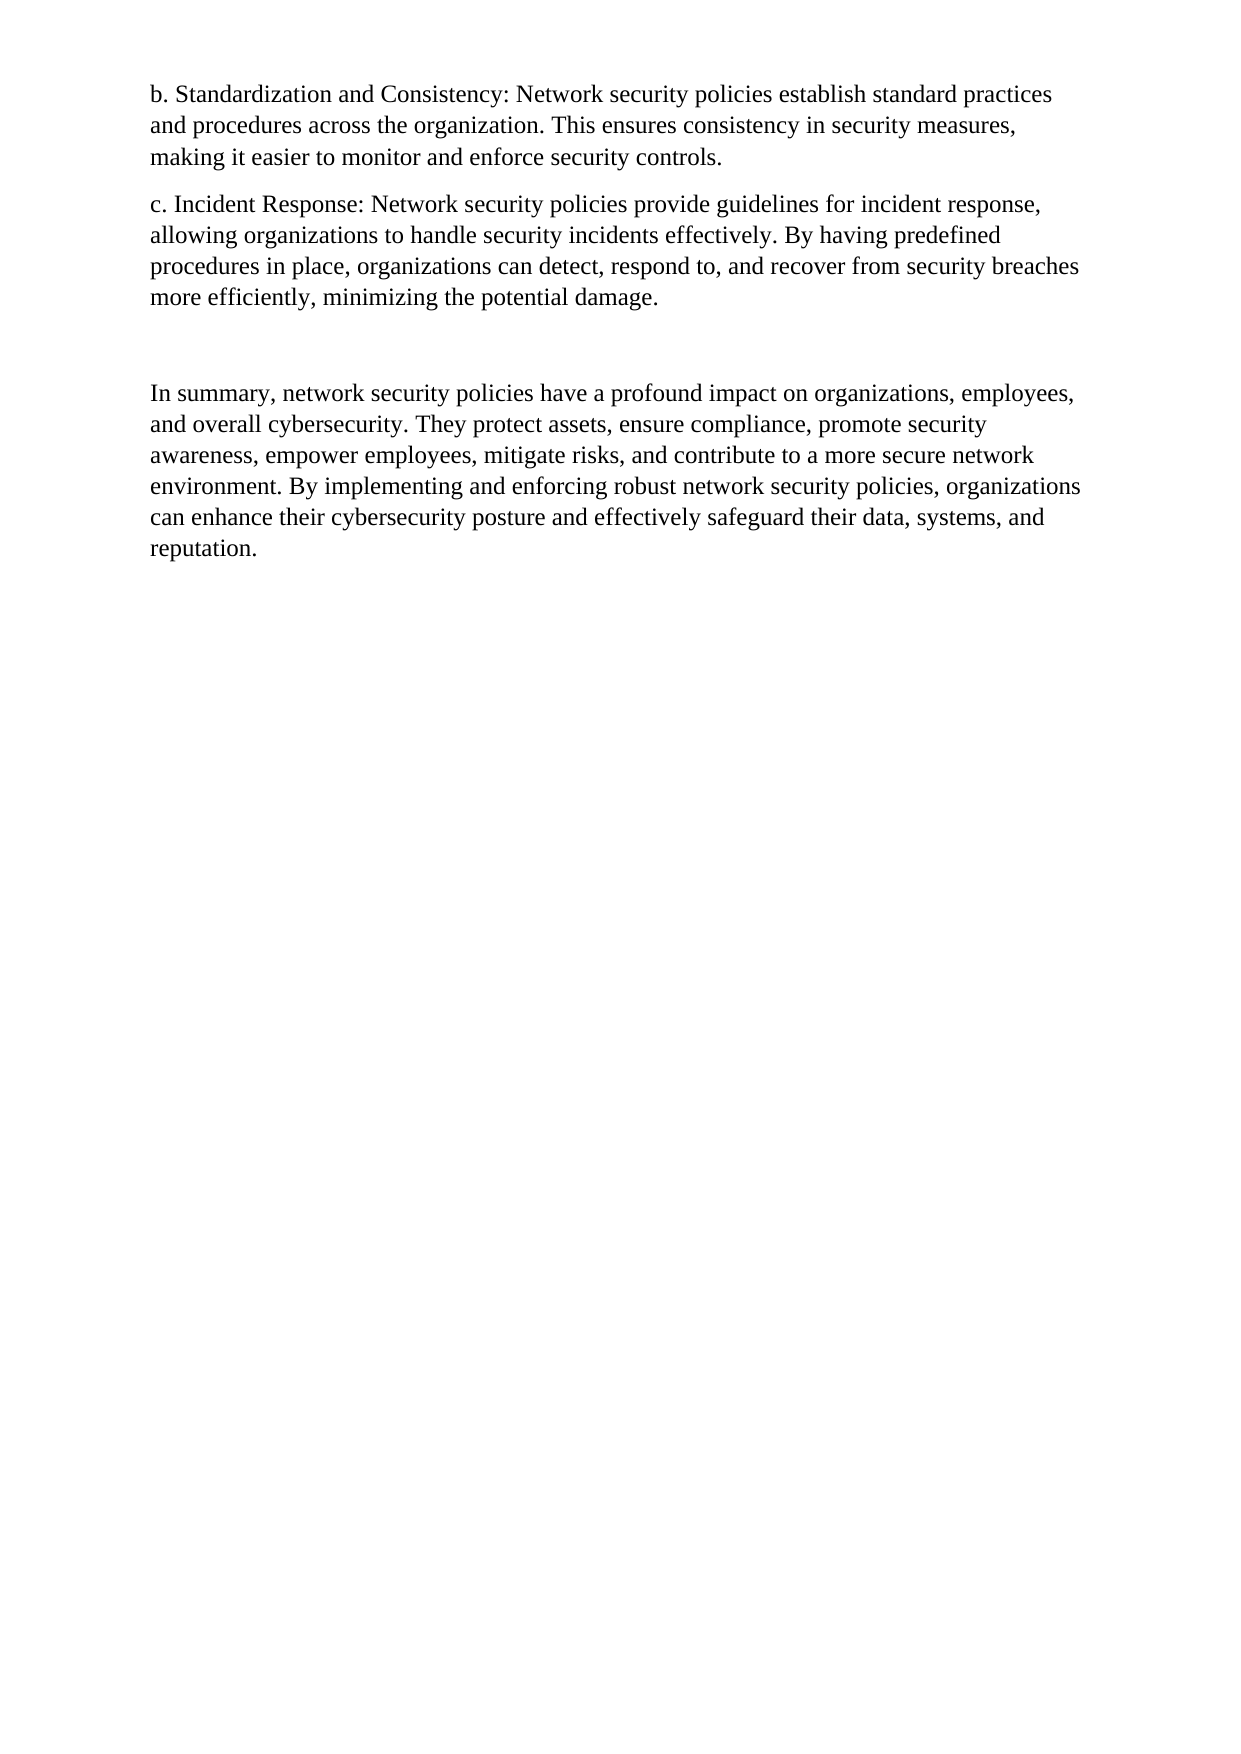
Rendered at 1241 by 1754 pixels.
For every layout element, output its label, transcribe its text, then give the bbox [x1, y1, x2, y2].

text In summary, network security policies have a profound impact on organizations, employees, and overall cybersecurity. They protect assets, ensure compliance, promote security awareness, empower employees, mitigate risks, and contribute to a more secure network environment. By implementing and enforcing robust network security policies, organizations can enhance their cybersecurity posture and effectively safeguard their data, systems, and reputation. [150, 378, 1090, 562]
text b. Standardization and Consistency: Network security policies establish standard practices and procedures across the organization. This ensures consistency in security measures, making it easier to monitor and enforce security controls. [150, 79, 1090, 170]
text c. Incident Response: Network security policies provide guidelines for incident response, allowing organizations to handle security incidents effectively. By having predefined procedures in place, organizations can detect, respond to, and recover from security breaches more efficiently, minimizing the potential damage. [150, 189, 1090, 311]
